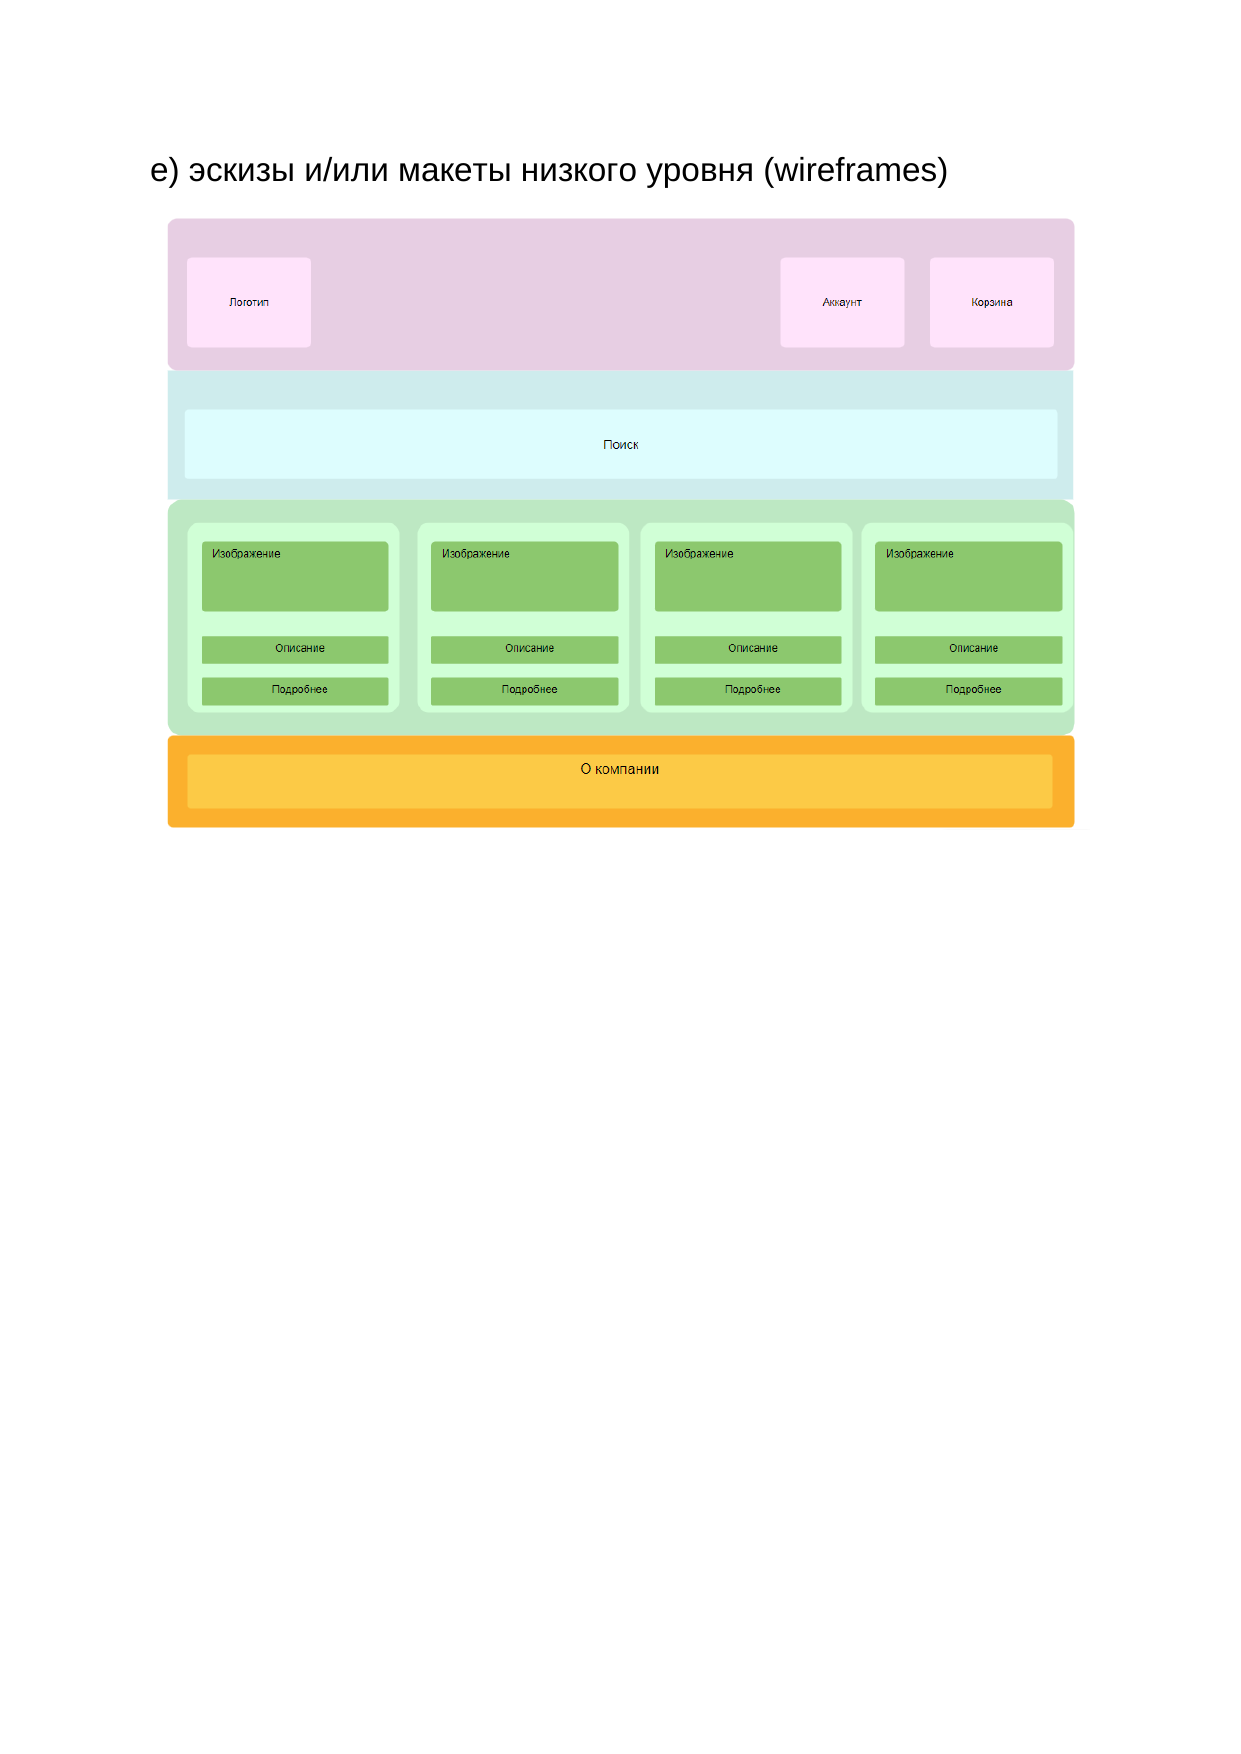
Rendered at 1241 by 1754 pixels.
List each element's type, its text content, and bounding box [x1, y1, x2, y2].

subtitle е) эскизы и/или макеты низкого уровня (wireframes) [150, 150, 1090, 188]
picture [150, 206, 1091, 830]
